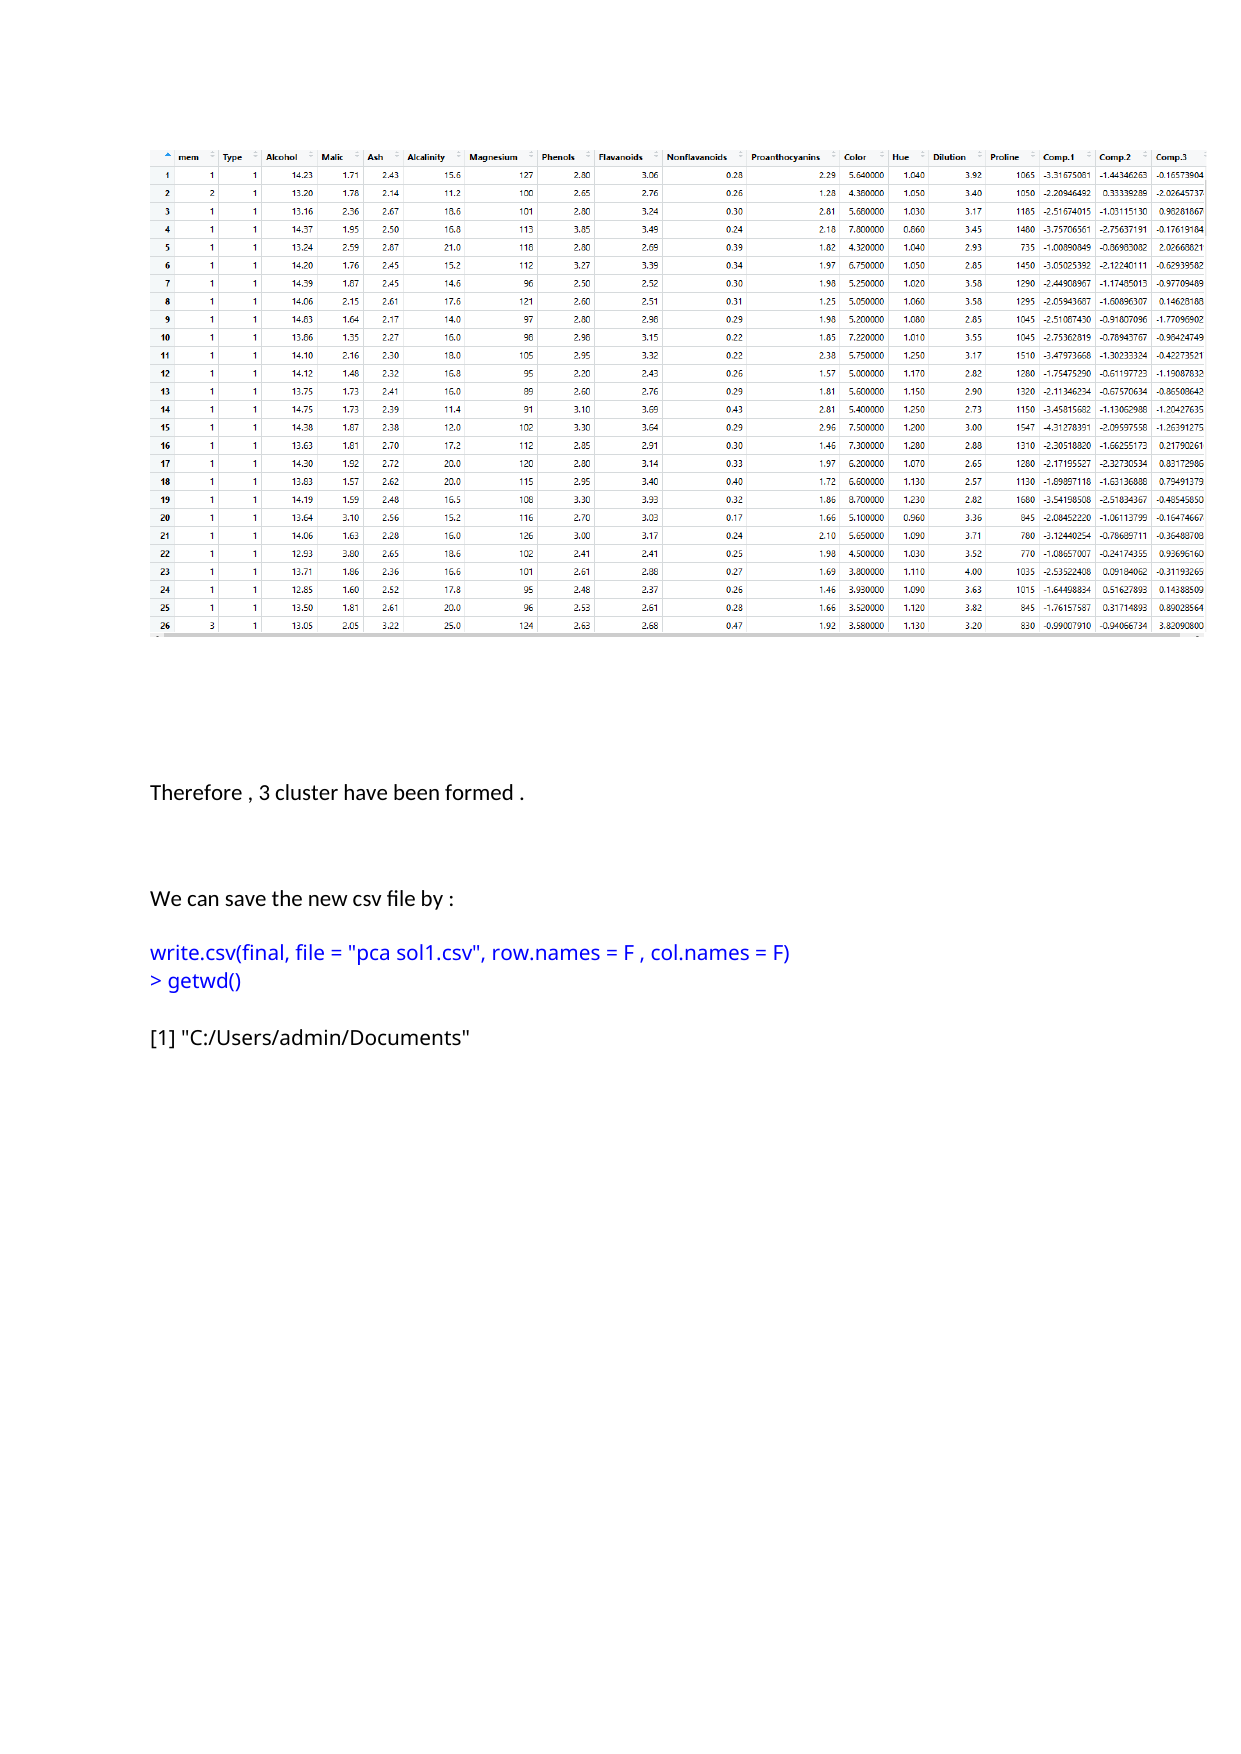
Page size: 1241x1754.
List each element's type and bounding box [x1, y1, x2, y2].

table_header [141, 150, 1240, 1117]
picture [150, 150, 1207, 637]
